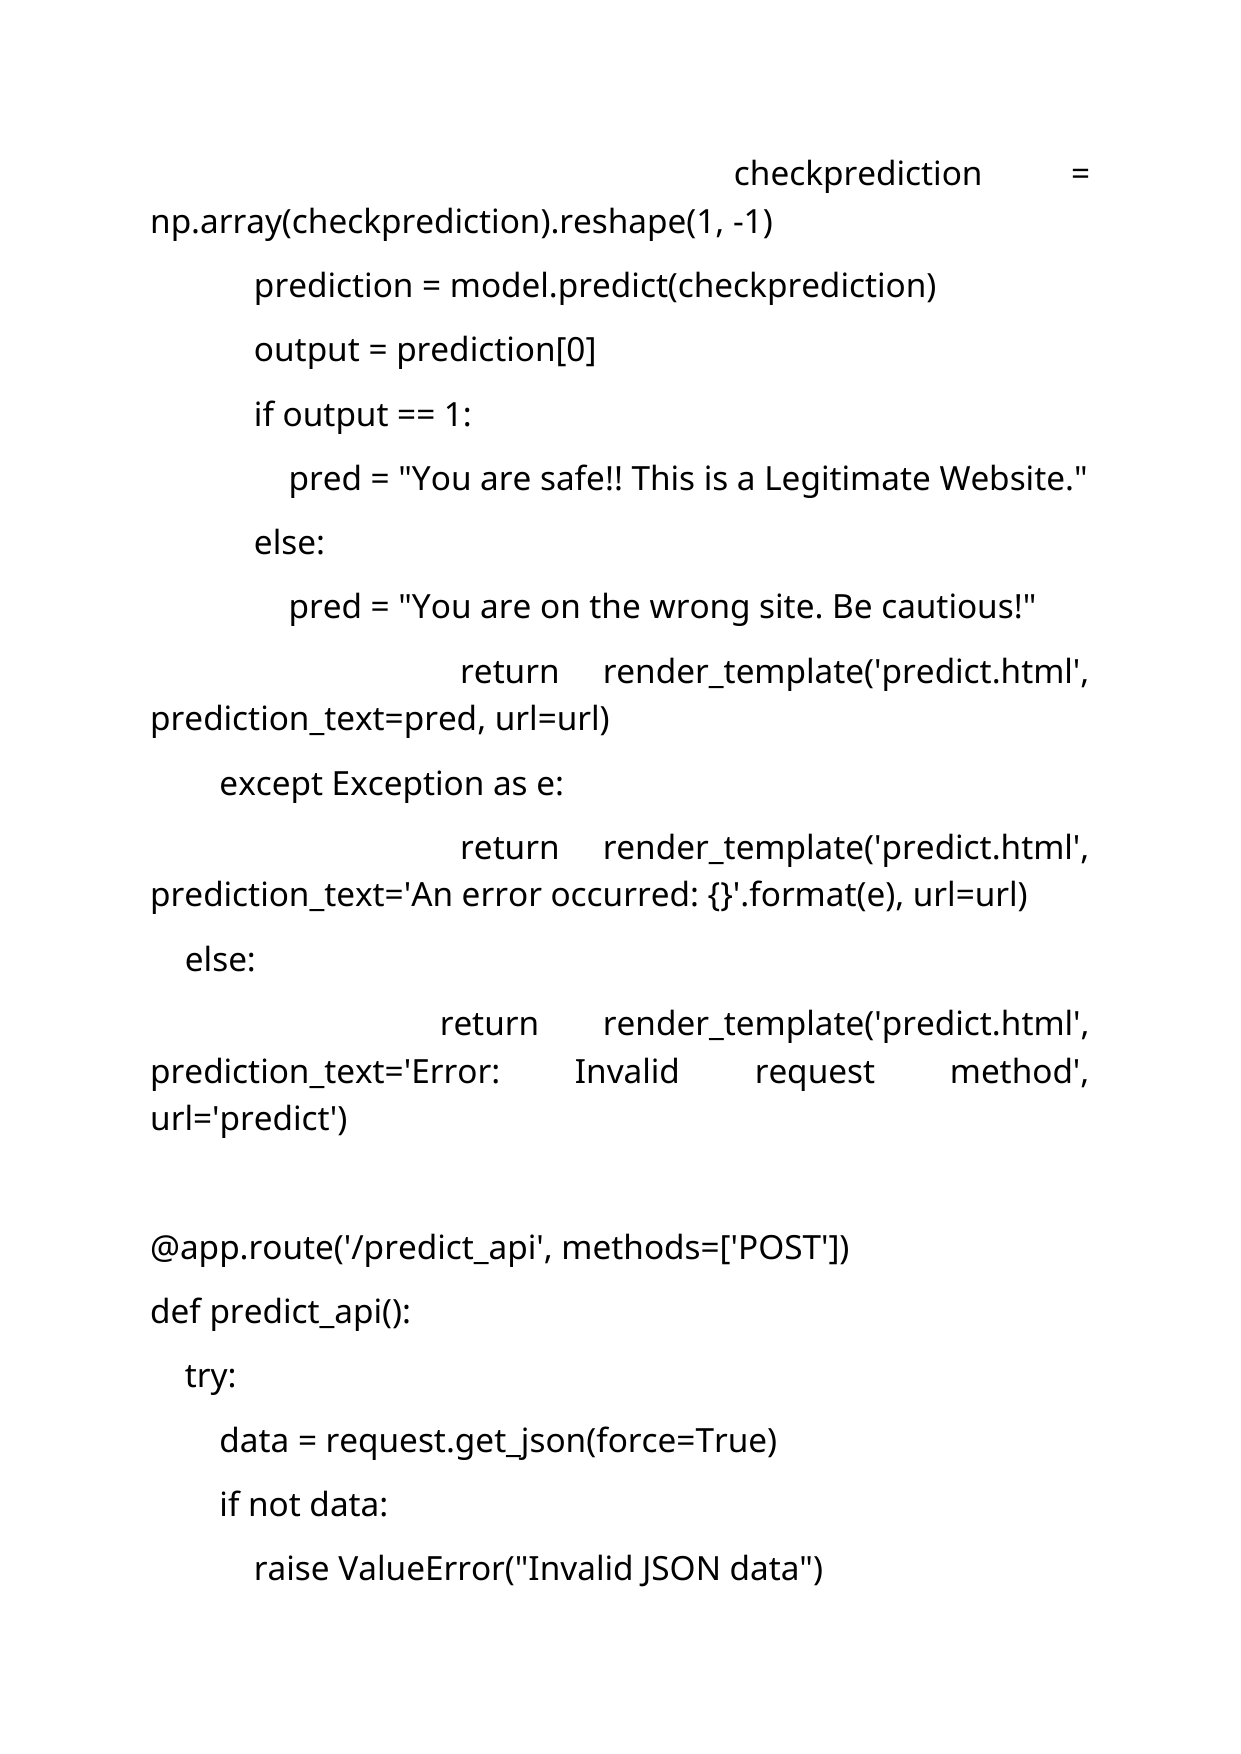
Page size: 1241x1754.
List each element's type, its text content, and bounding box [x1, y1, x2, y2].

text def predict_api(): [150, 1288, 1090, 1333]
text if output == 1: [150, 390, 1090, 436]
text prediction = model.predict(checkprediction) [150, 262, 1090, 307]
text else: [150, 519, 1090, 564]
text if not data: [150, 1481, 1090, 1526]
text checkprediction = np.array(checkprediction).reshape(1, -1) [150, 150, 1090, 243]
text pred = "You are on the wrong site. Be cautious!" [150, 583, 1090, 629]
text try: [150, 1352, 1090, 1397]
text raise ValueError("Invalid JSON data") [150, 1545, 1090, 1590]
text except Exception as e: [150, 759, 1090, 805]
text @app.route('/predict_api', methods=['POST']) [150, 1223, 1090, 1269]
text output = prediction[0] [150, 326, 1090, 372]
text return render_template('predict.html', prediction_text='An error occurred: {}'.format(e), url=url) [150, 824, 1090, 917]
text else: [150, 936, 1090, 981]
text return render_template('predict.html', prediction_text='Error: Invalid request method', url='predict') [150, 1000, 1090, 1140]
text return render_template('predict.html', prediction_text=pred, url=url) [150, 647, 1090, 741]
text data = request.get_json(force=True) [150, 1416, 1090, 1462]
text pred = "You are safe!! This is a Legitimate Website." [150, 455, 1090, 500]
